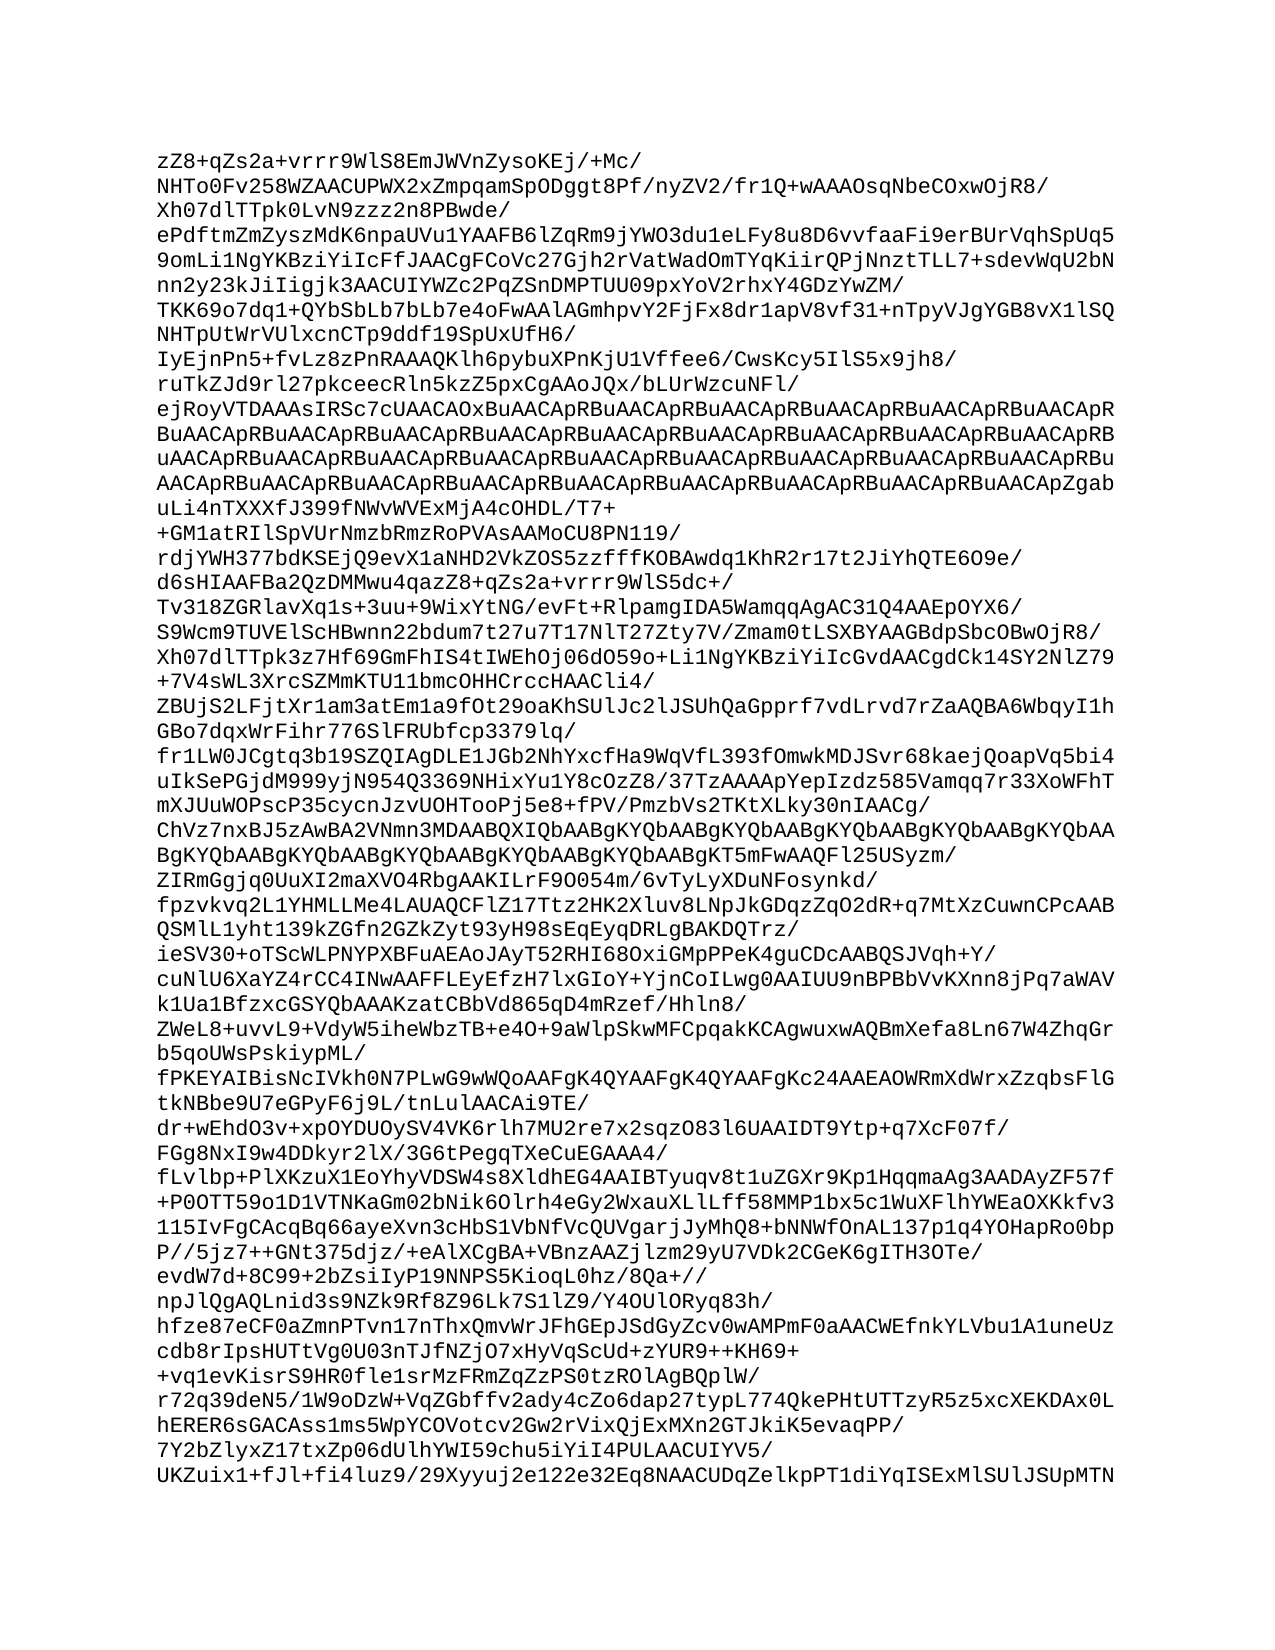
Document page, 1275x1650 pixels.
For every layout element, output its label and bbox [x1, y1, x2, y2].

text [156, 150, 1118, 1489]
